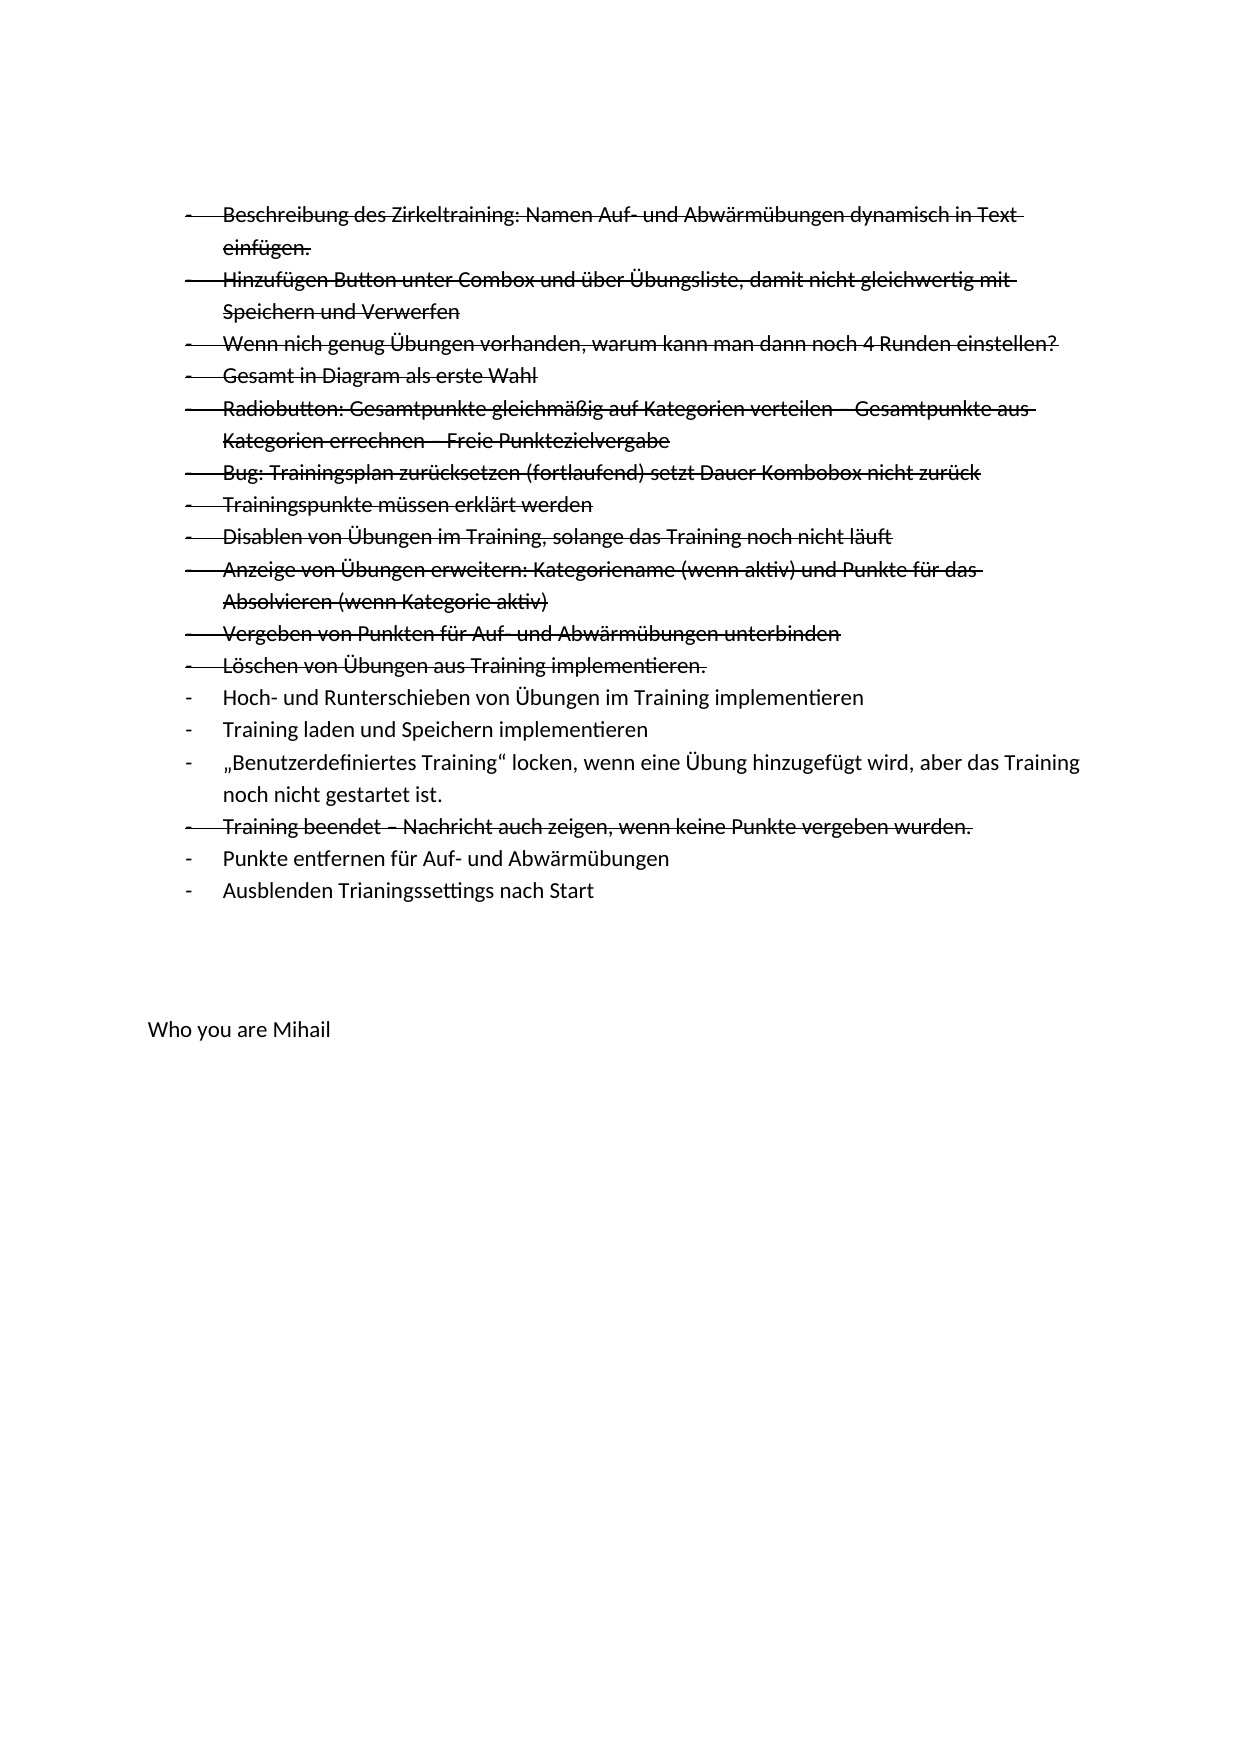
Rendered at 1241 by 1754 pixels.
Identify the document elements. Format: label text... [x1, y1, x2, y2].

list Training beendet – Nachricht auch zeigen, wenn keine Punkte vergeben wurden. [185, 812, 1093, 840]
list Vergeben von Punkten für Auf- und Abwärmübungen unterbinden [185, 619, 1093, 647]
list Punkte entfernen für Auf- und Abwärmübungen [185, 844, 1093, 872]
list „Benutzerdefiniertes Training“ locken, wenn eine Übung hinzugefügt wird, aber das Training noch nicht gestartet ist. [185, 748, 1093, 808]
list Hinzufügen Button unter Combox und über Übungsliste, damit nicht gleichwertig mit Speichern und Verwerfen [185, 265, 1093, 325]
list Wenn nich genug Übungen vorhanden, warum kann man dann noch 4 Runden einstellen? [185, 329, 1093, 357]
list Hoch- und Runterschieben von Übungen im Training implementieren [185, 683, 1093, 711]
list Radiobutton: Gesamtpunkte gleichmäßig auf Kategorien verteilen – Gesamtpunkte aus Kategorien errechnen – Freie Punktezielvergabe [185, 394, 1093, 454]
list Gesamt in Diagram als erste Wahl [185, 362, 1093, 389]
list Trainingspunkte müssen erklärt werden [185, 490, 1093, 518]
list Bug: Trainingsplan zurücksetzen (fortlaufend) setzt Dauer Kombobox nicht zurück [185, 458, 1093, 486]
list Anzeige von Übungen erweitern: Kategoriename (wenn aktiv) und Punkte für das Absolvieren (wenn Kategorie aktiv) [185, 555, 1093, 615]
list Ausblenden Trianingssettings nach Start [185, 877, 1093, 904]
list Löschen von Übungen aus Training implementieren. [185, 651, 1093, 679]
list Disablen von Übungen im Training, solange das Training noch nicht läuft [185, 522, 1093, 551]
list Training laden und Speichern implementieren [185, 716, 1093, 744]
text Who you are Mihail [148, 1015, 1093, 1043]
list Beschreibung des Zirkeltraining: Namen Auf- und Abwärmübungen dynamisch in Text einfügen. [185, 201, 1093, 261]
